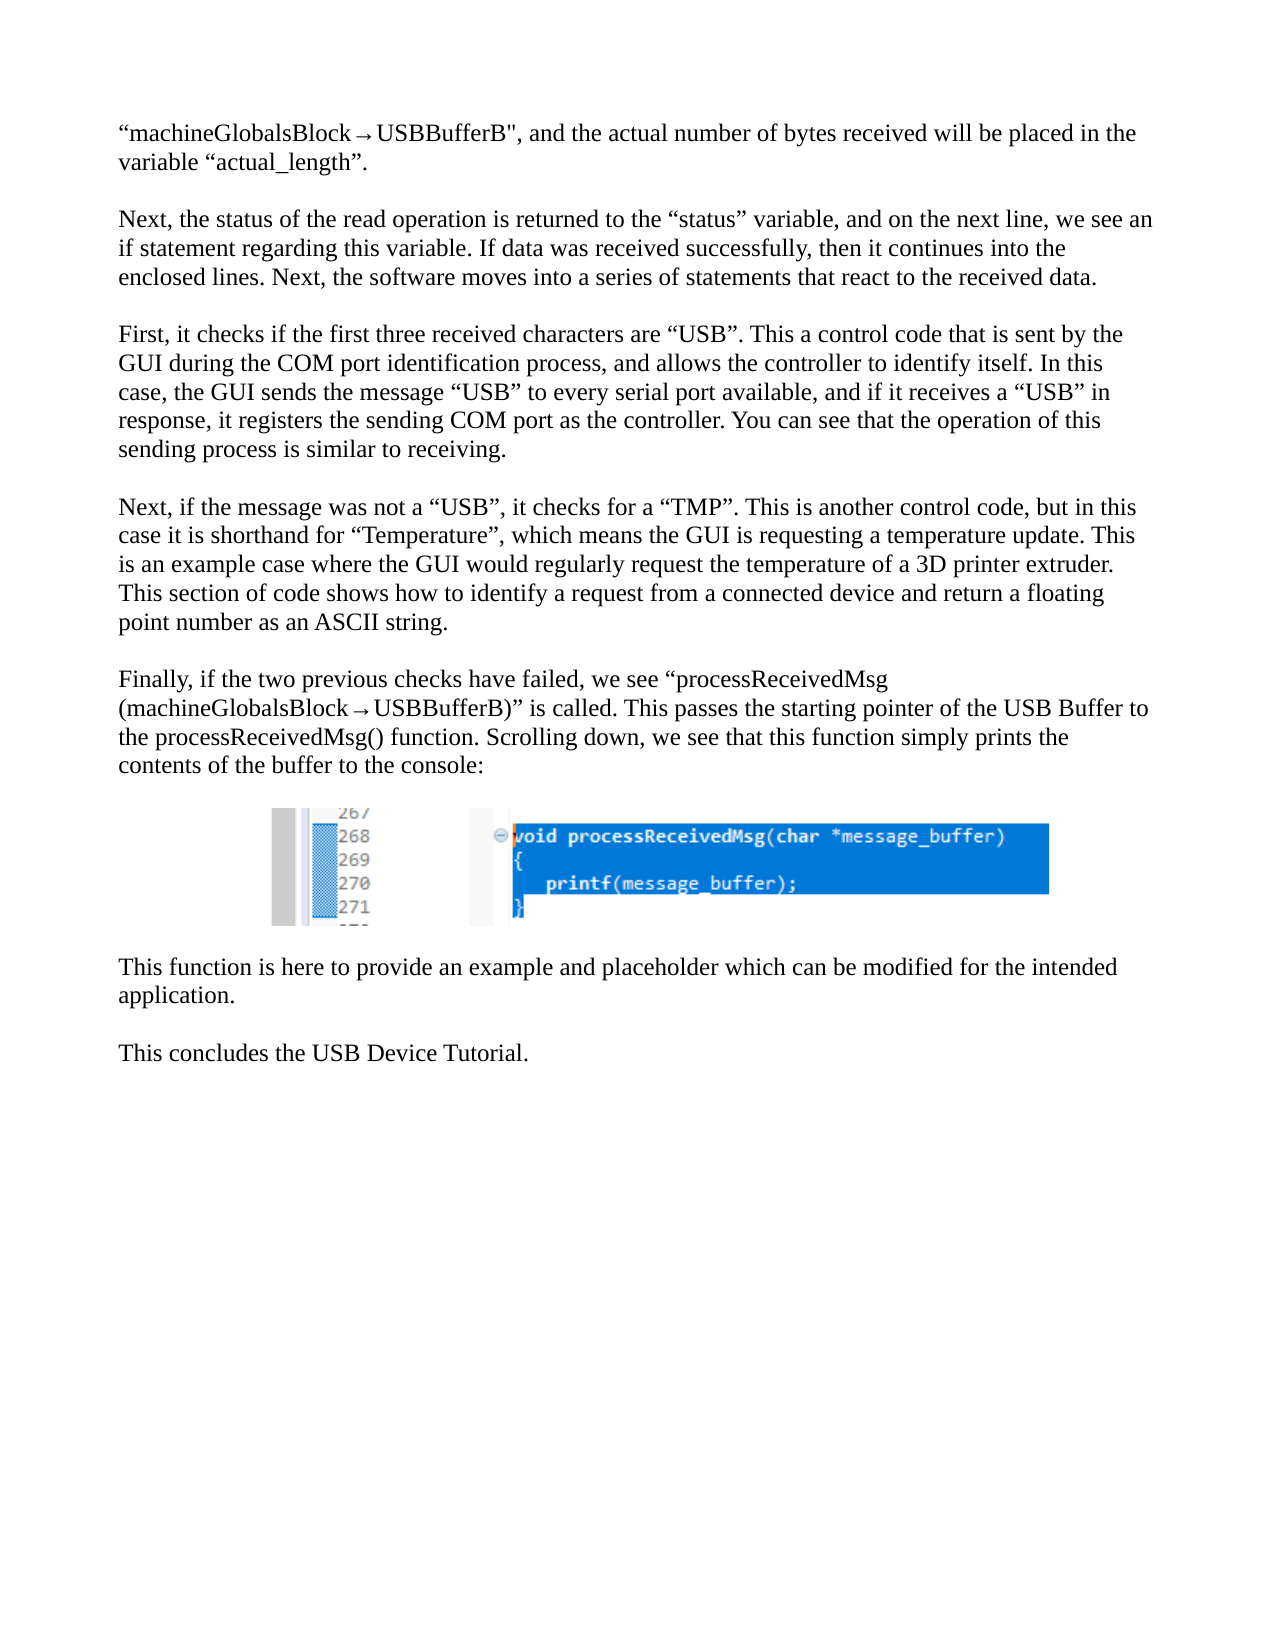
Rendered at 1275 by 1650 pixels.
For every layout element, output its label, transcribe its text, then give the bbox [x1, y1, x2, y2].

text This concludes the USB Device Tutorial. [118, 1038, 1157, 1067]
text Next, if the message was not a “USB”, it checks for a “TMP”. This is another control code, but in this case it is shorthand for “Temperature”, which means the GUI is requesting a temperature update. This is an example case where the GUI would regularly request the temperature of a 3D printer extruder. This section of code shows how to identify a request from a connected device and return a floating point number as an ASCII string. [118, 492, 1157, 636]
text First, it checks if the first three received characters are “USB”. This a control code that is sent by the GUI during the COM port identification process, and allows the controller to identify itself. In this case, the GUI sends the message “USB” to every serial port available, and if it receives a “USB” in response, it registers the sending COM port as the controller. You can see that the operation of this sending process is similar to receiving. [118, 319, 1157, 463]
text Finally, if the two previous checks have failed, we see “processReceivedMsg (machineGlobalsBlock→USBBufferB)” is called. This passes the starting pointer of the USB Buffer to the processReceivedMsg() function. Scrolling down, we see that this function simply prints the contents of the buffer to the console: [118, 664, 1157, 779]
text This function is here to provide an example and placeholder which can be modified for the intended application. [118, 952, 1157, 1009]
picture [225, 808, 1050, 926]
